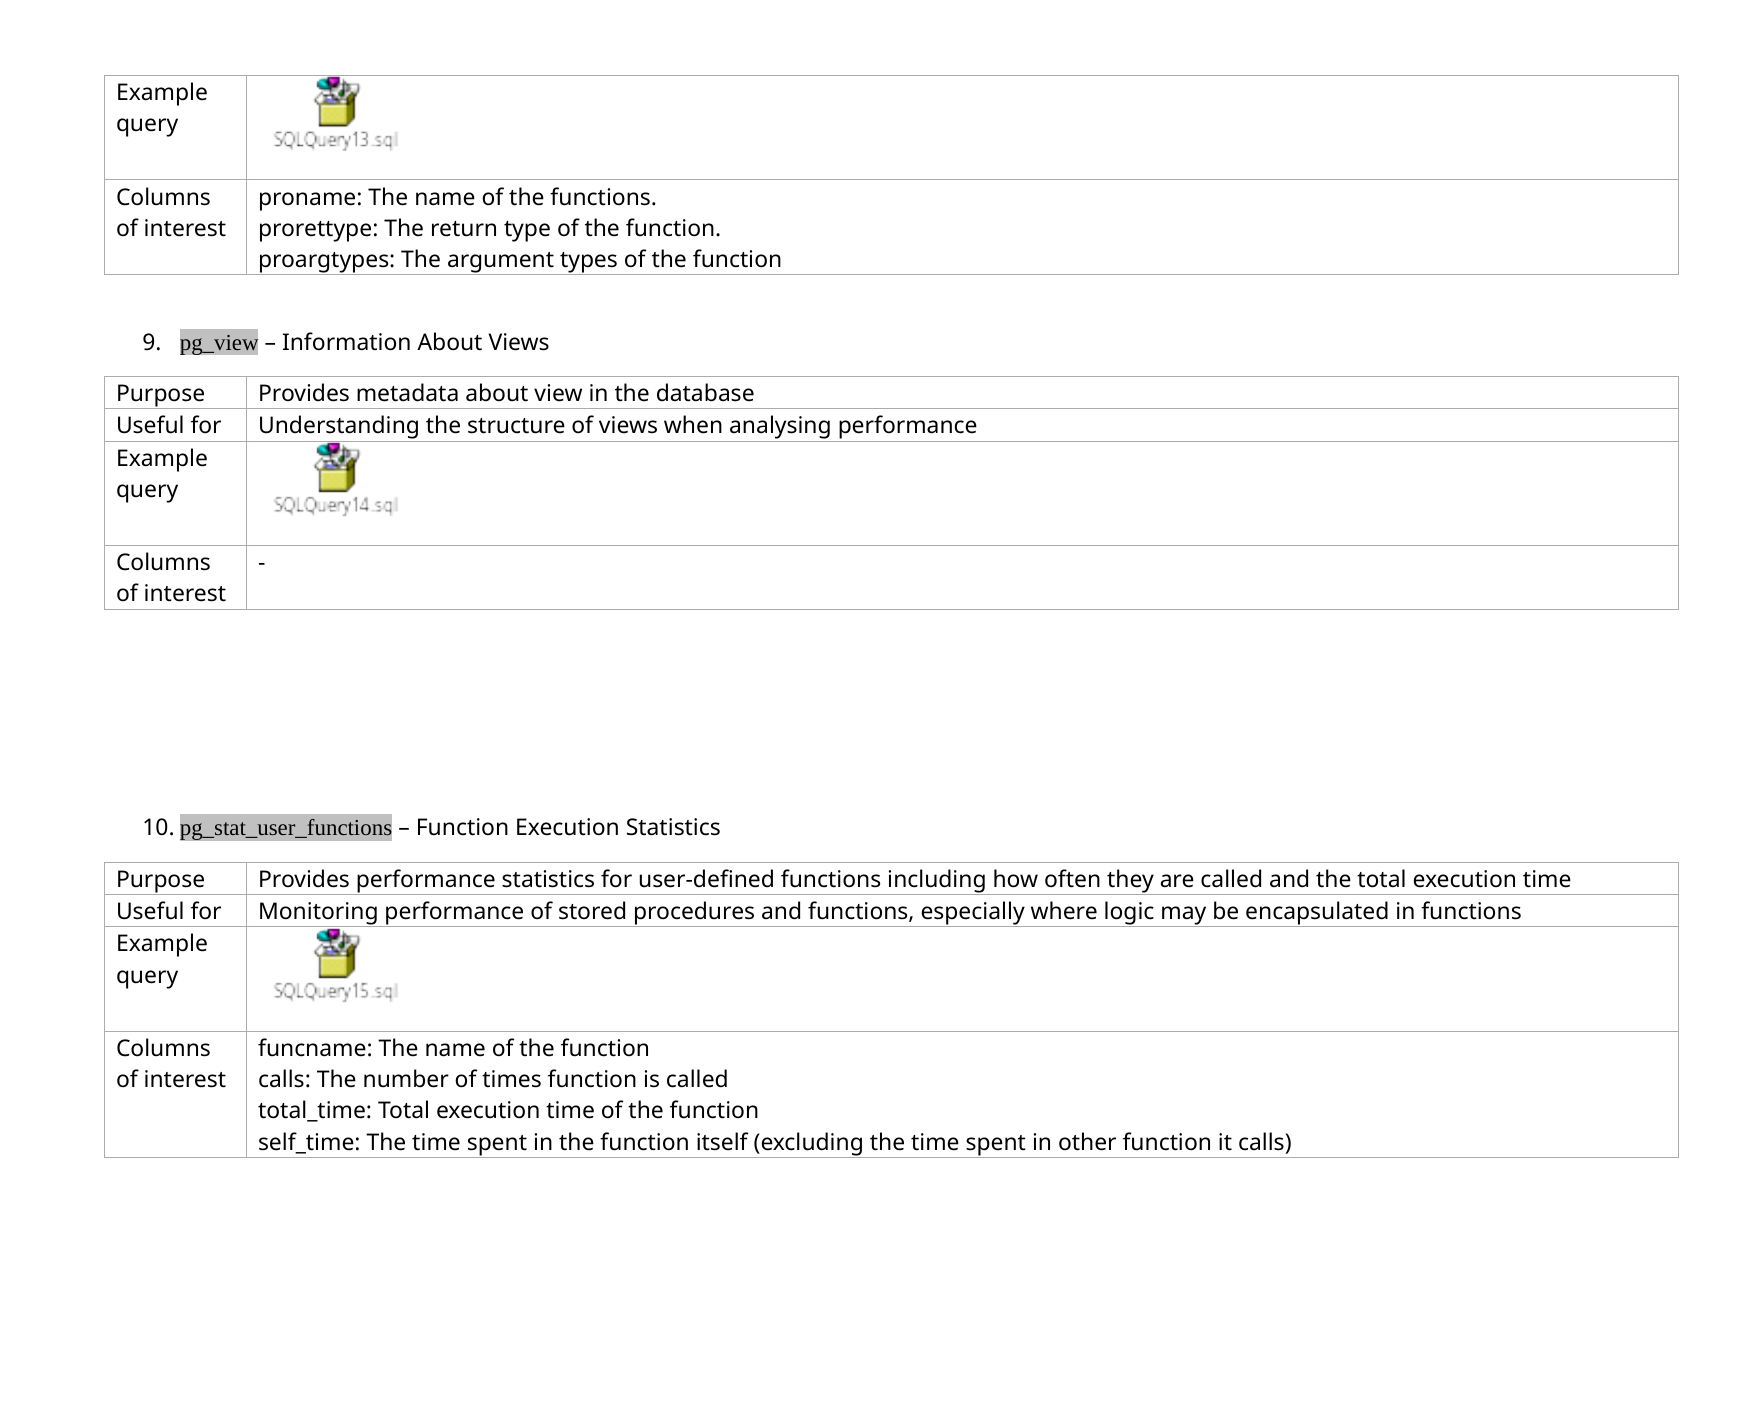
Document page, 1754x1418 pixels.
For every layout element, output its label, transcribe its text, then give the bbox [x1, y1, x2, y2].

table_cell Example query [105, 927, 246, 1031]
table_header Provides performance statistics for user-defined functions including how often they are called and the total execution time [247, 863, 1678, 894]
table_cell Columns of interest [105, 180, 246, 274]
table_cell Example query [105, 442, 246, 545]
table_cell proname: The name of the functions. prorettype: The return type of the function. proargtypes: The argument types of the function [247, 180, 1678, 274]
list pg_view – Information About Views [142, 326, 1679, 357]
table_cell Columns of interest [105, 546, 246, 608]
table_cell [247, 76, 1678, 179]
table_cell Columns of interest [105, 1032, 246, 1157]
table_cell Useful for [105, 409, 246, 441]
table_cell - [247, 546, 1678, 608]
table_cell [247, 442, 1678, 545]
table_header Purpose [105, 377, 246, 408]
table_cell Example query [105, 76, 246, 179]
list pg_stat_user_functions – Function Execution Statistics [142, 811, 1679, 842]
table_header Provides metadata about view in the database [247, 377, 1678, 408]
table_cell [247, 927, 1678, 1031]
table_cell Monitoring performance of stored procedures and functions, especially where logic may be encapsulated in functions [247, 895, 1678, 926]
table_cell Useful for [105, 895, 246, 926]
table_header Purpose [105, 863, 246, 894]
table_cell Understanding the structure of views when analysing performance [247, 409, 1678, 441]
table_cell funcname: The name of the function calls: The number of times function is called total_time: Total execution time of the function self_time: The time spent in the function itself (excluding the time spent in other function it calls) [247, 1032, 1678, 1157]
